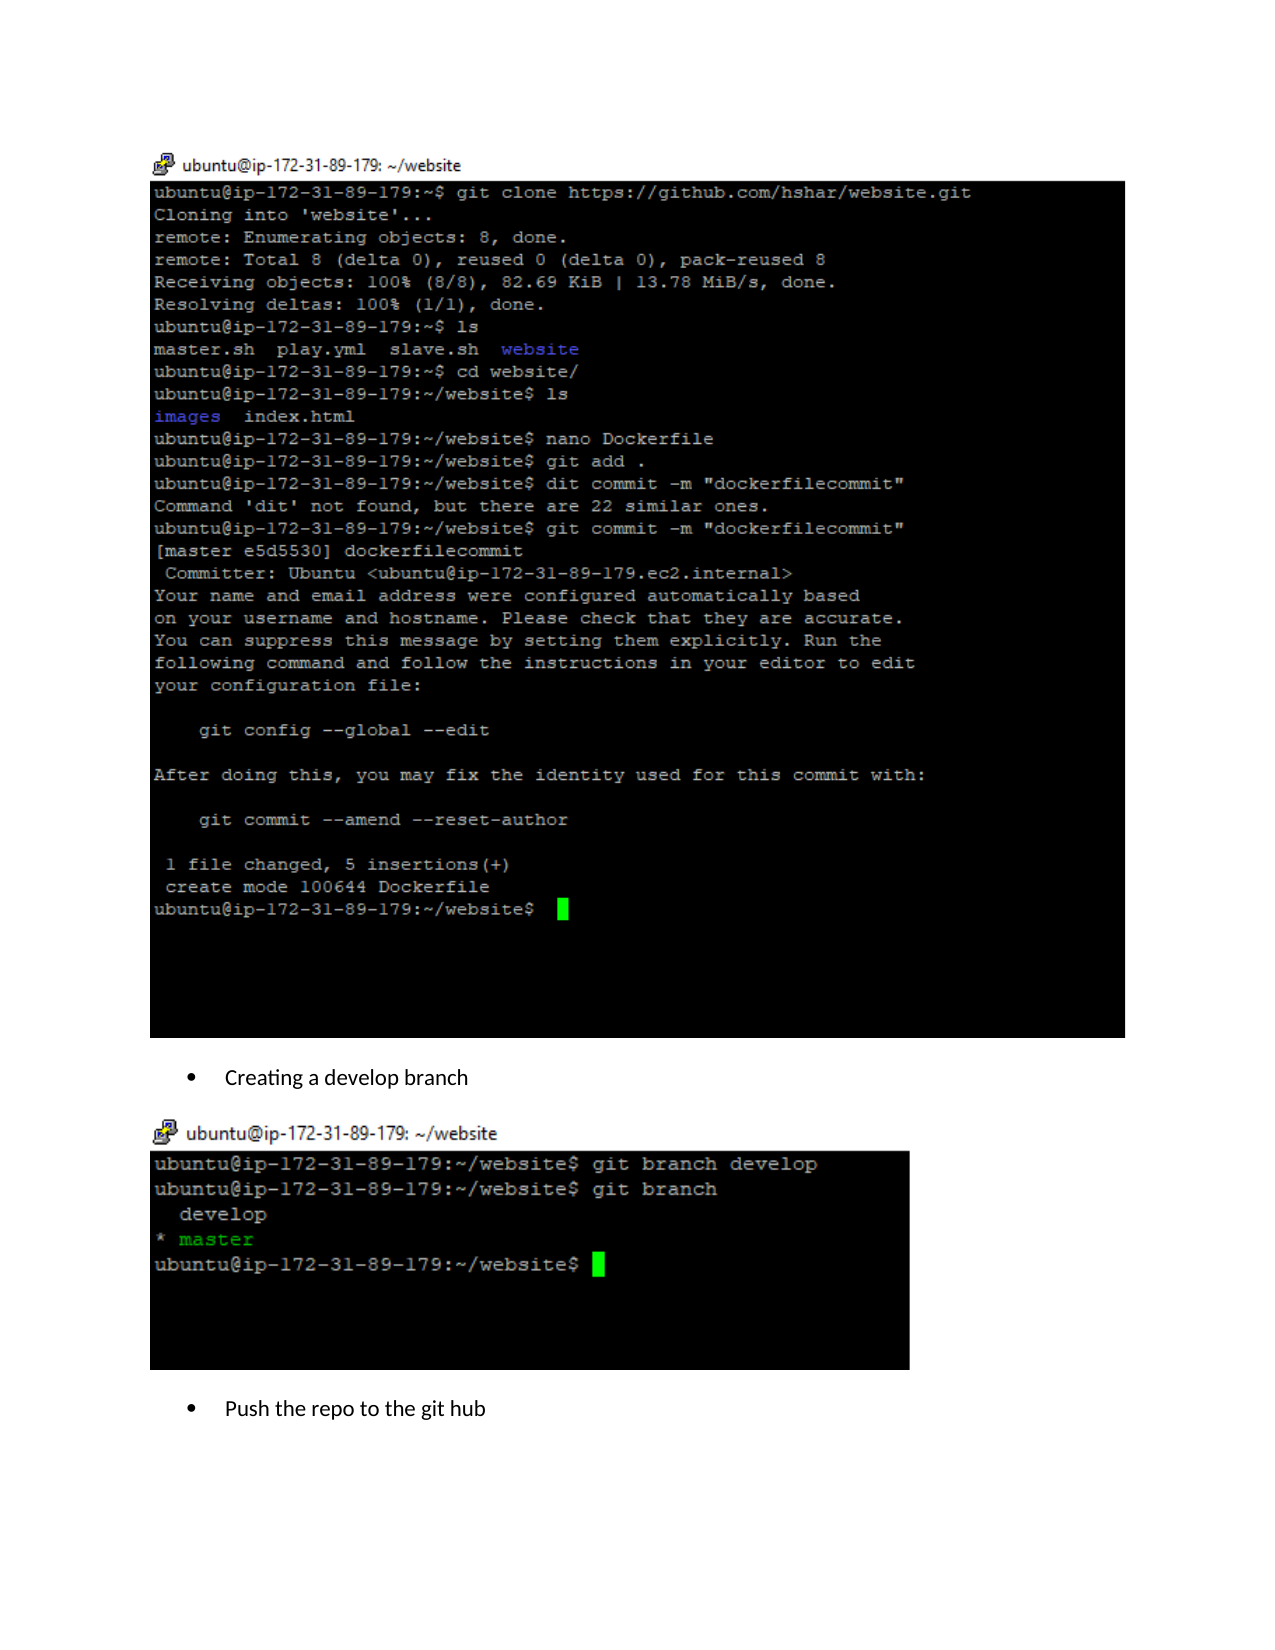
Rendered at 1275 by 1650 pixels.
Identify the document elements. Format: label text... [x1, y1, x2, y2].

list Creating a develop branch [187, 1063, 1125, 1091]
picture [150, 150, 1125, 1038]
picture [150, 1116, 910, 1370]
list Push the repo to the git hub [187, 1394, 1125, 1422]
